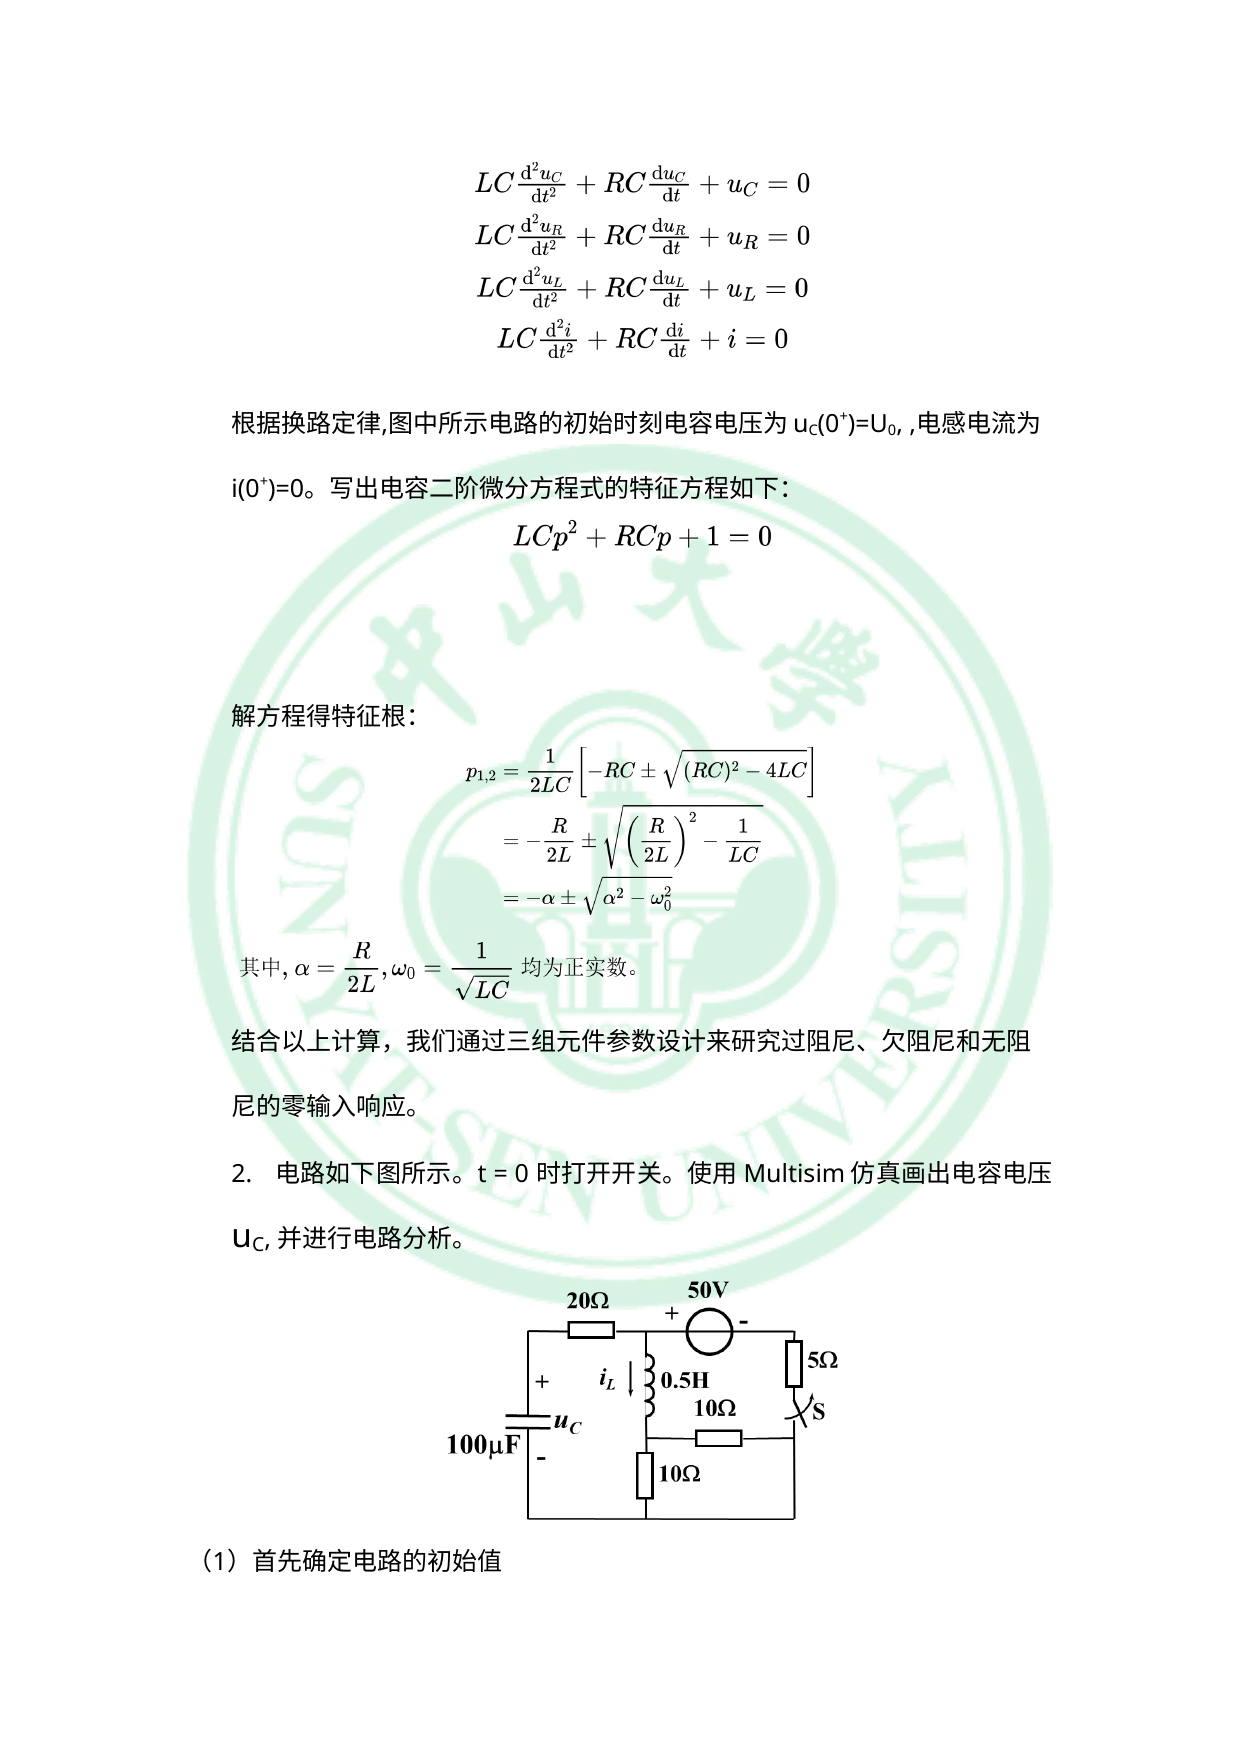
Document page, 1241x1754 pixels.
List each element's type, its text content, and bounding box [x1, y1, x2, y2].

picture [231, 942, 656, 1000]
picture [465, 747, 819, 915]
picture [473, 162, 811, 358]
list 电路如下图所示。t = 0 时打开开关。使用Multisim仿真画出电容电压uC, 并进行电路分析。 [231, 1137, 1053, 1267]
picture [428, 1267, 856, 1520]
picture [512, 519, 772, 551]
list 结合以上计算，我们通过三组元件参数设计来研究过阻尼、欠阻尼和无阻尼的零输入响应。 [231, 1007, 1053, 1137]
text （1）首先确定电路的初始值 [187, 1527, 1053, 1592]
list 根据换路定律,图中所示电路的初始时刻电容电压为uC(0+)=U0, ,电感电流为i(0+)=0。写出电容二阶微分方程式的特征方程如下： [231, 389, 1053, 519]
list 解方程得特征根： [231, 682, 1053, 747]
